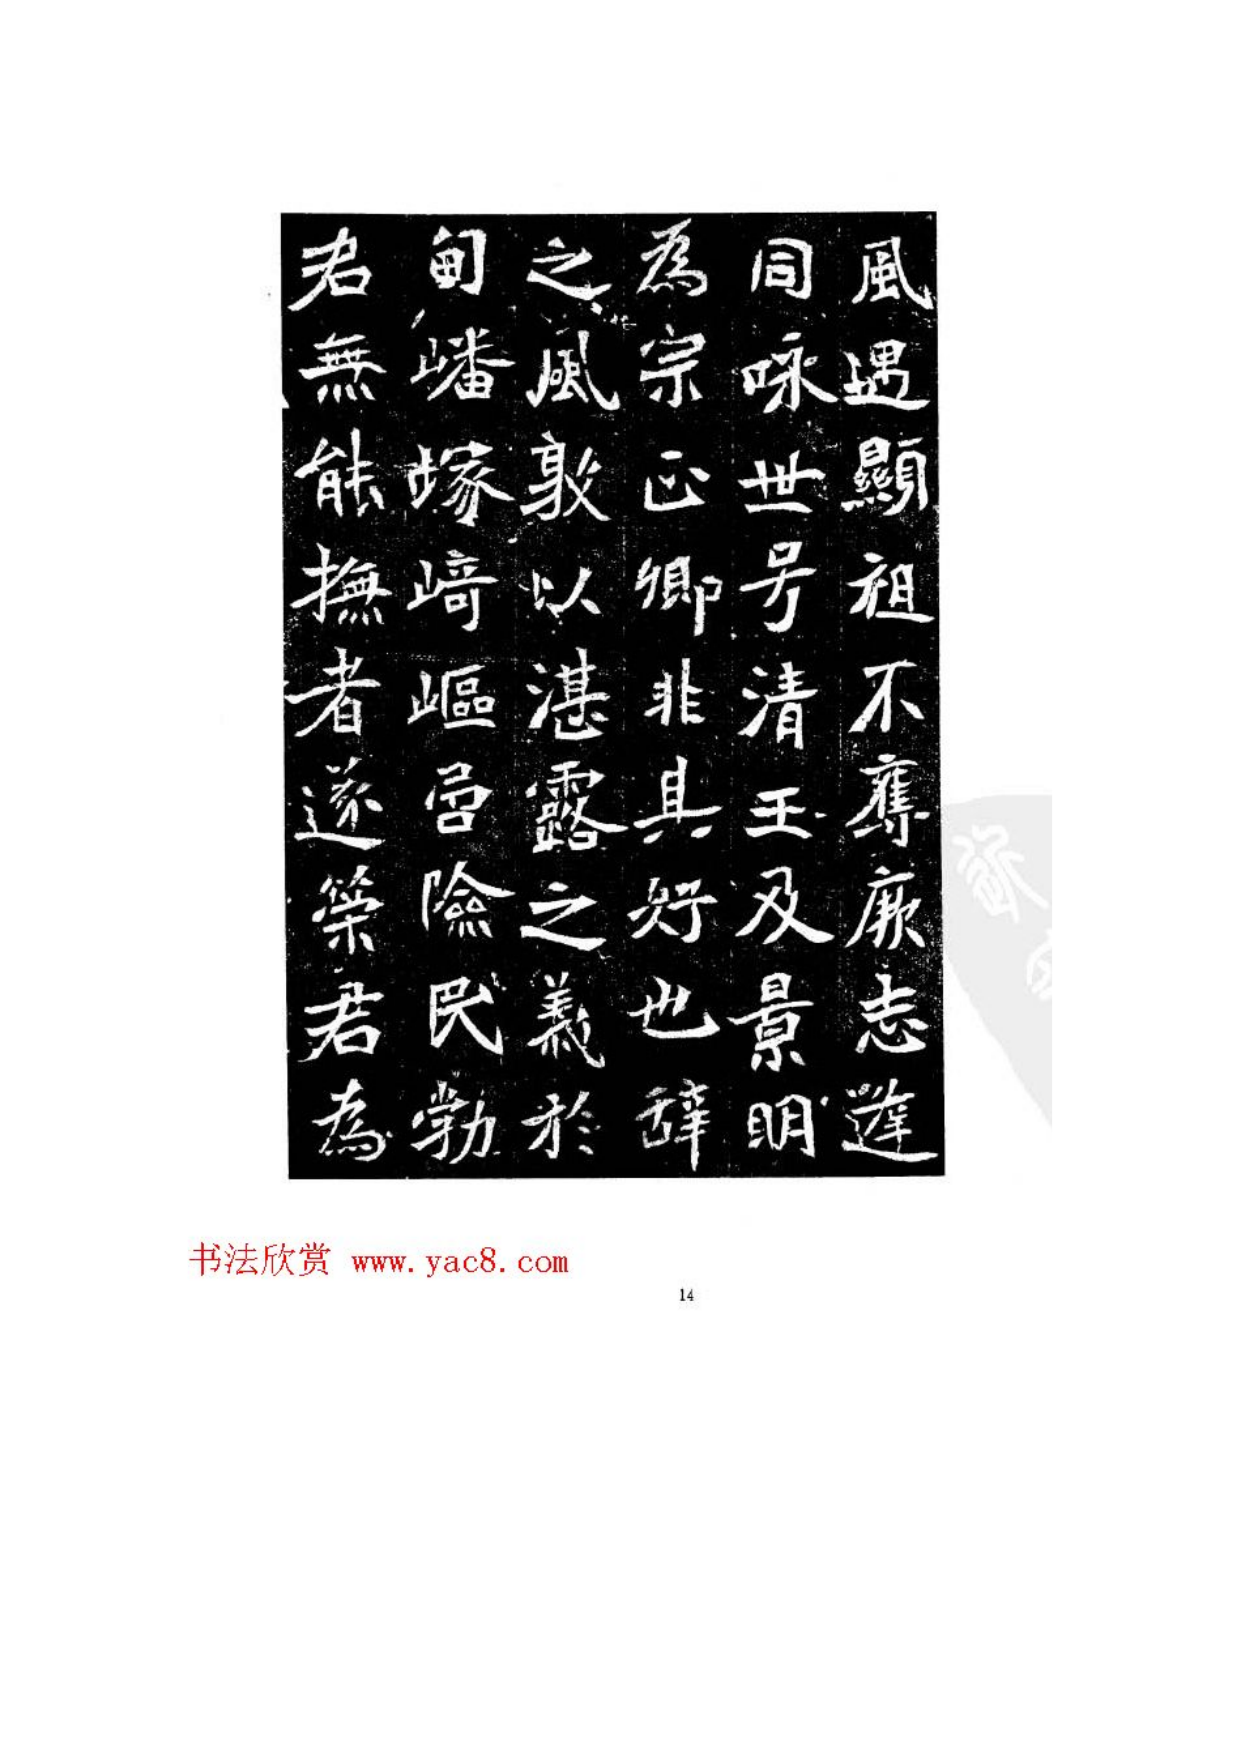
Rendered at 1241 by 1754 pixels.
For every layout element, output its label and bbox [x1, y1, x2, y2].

picture [187, 172, 1053, 1314]
